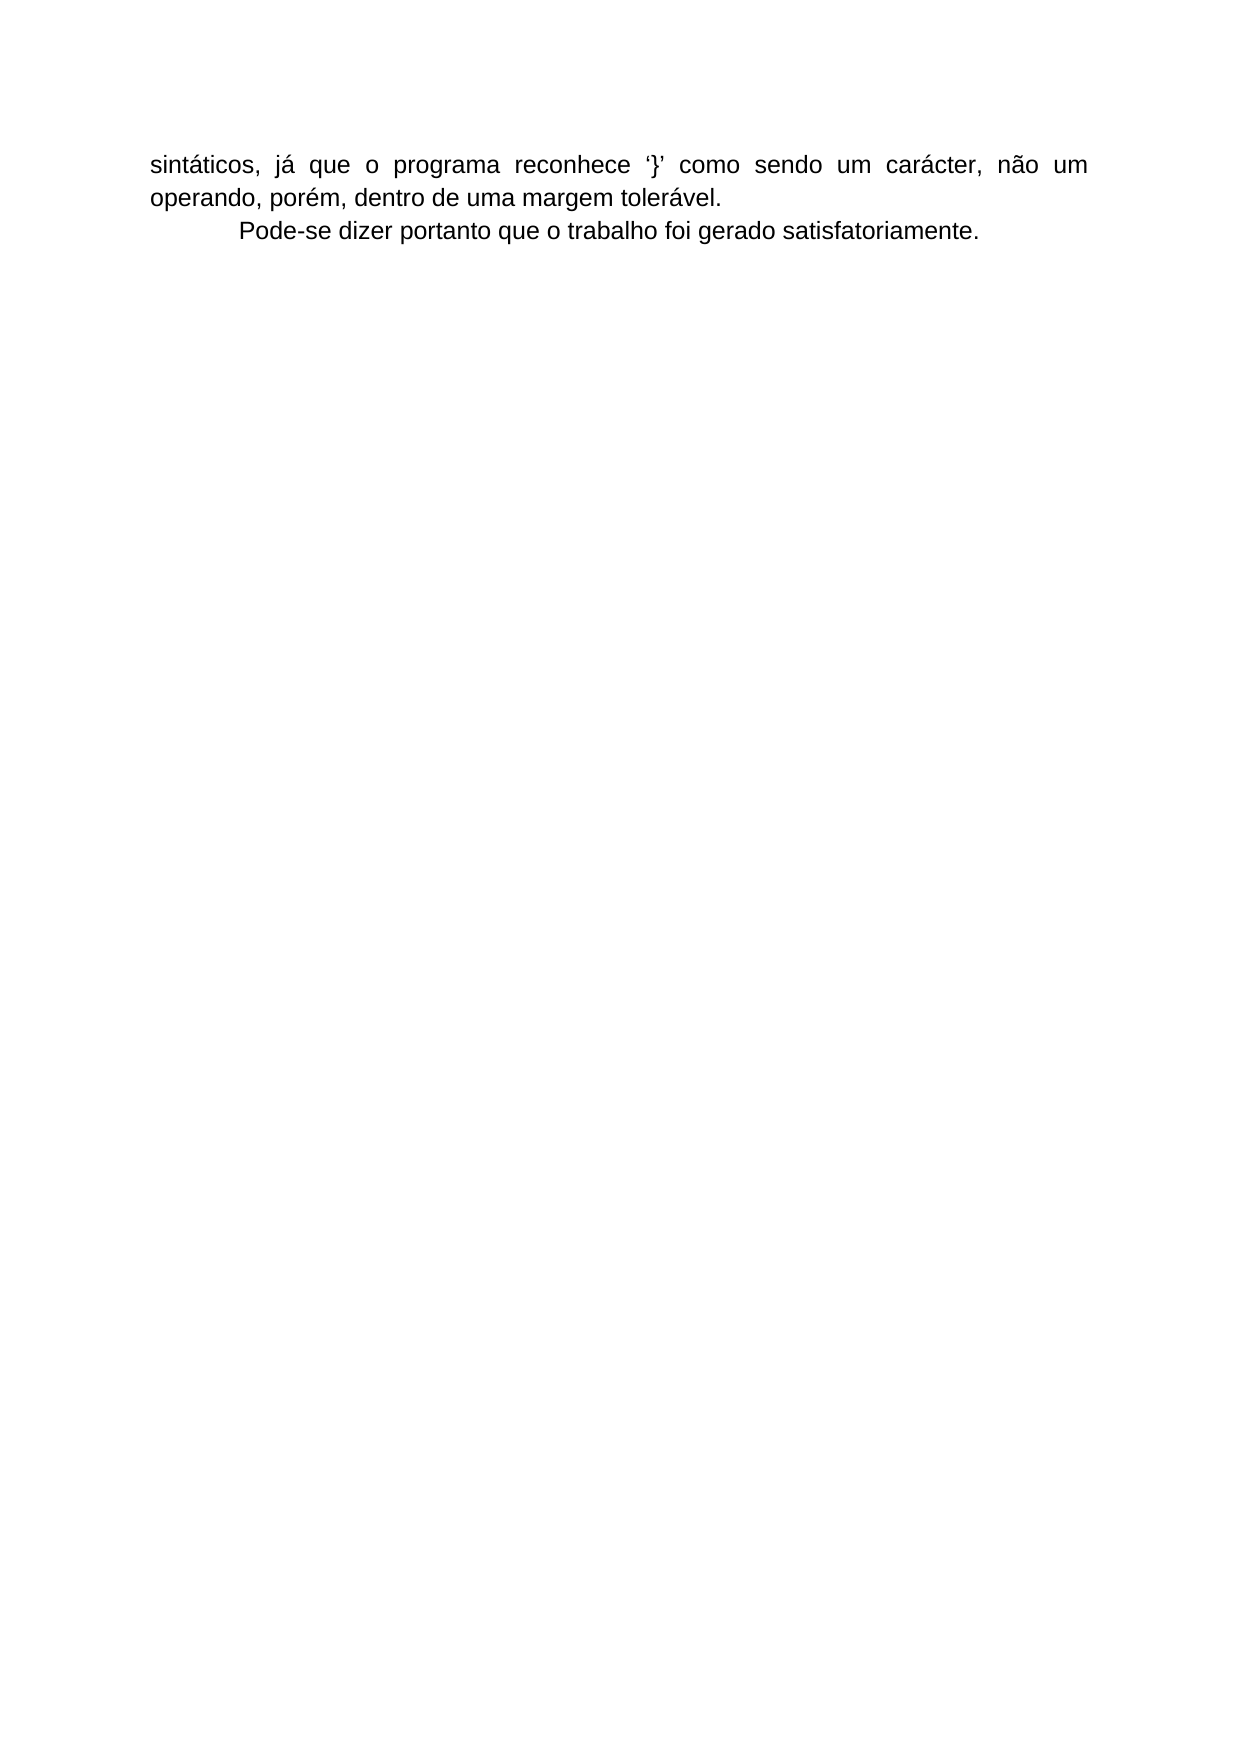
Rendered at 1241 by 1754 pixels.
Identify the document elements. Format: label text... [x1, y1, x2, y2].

text Pode-se dizer portanto que o trabalho foi gerado satisfatoriamente. [150, 216, 1090, 245]
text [150, 150, 1090, 212]
